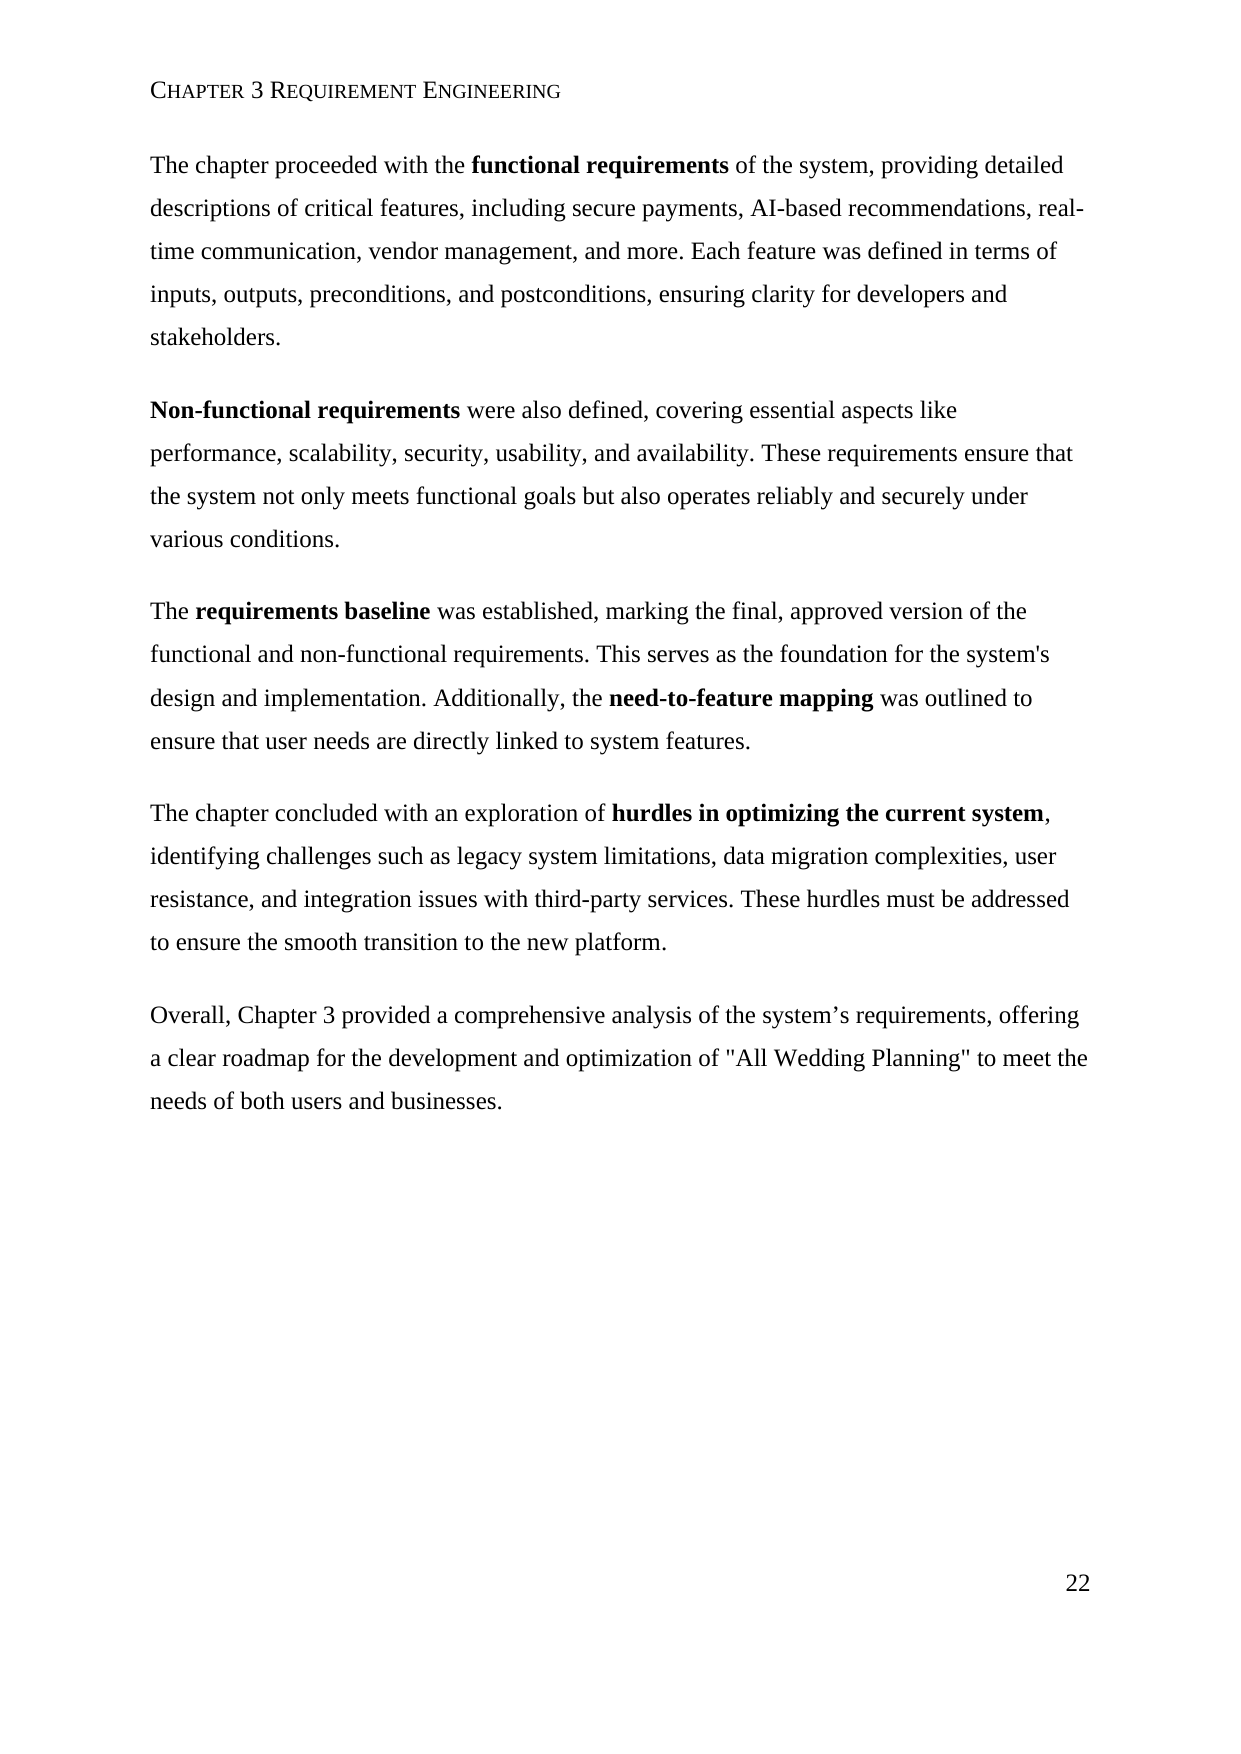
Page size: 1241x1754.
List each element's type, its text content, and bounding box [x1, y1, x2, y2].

text The chapter proceeded with the functional requirements of the system, providing detailed descriptions of critical features, including secure payments, AI-based recommendations, real-time communication, vendor management, and more. Each feature was defined in terms of inputs, outputs, preconditions, and postconditions, ensuring clarity for developers and stakeholders. [150, 150, 1090, 351]
text The requirements baseline was established, marking the final, approved version of the functional and non-functional requirements. This serves as the foundation for the system's design and implementation. Additionally, the need-to-feature mapping was outlined to ensure that user needs are directly linked to system features. [150, 596, 1090, 754]
text Non-functional requirements were also defined, covering essential aspects like performance, scalability, security, usability, and availability. These requirements ensure that the system not only meets functional goals but also operates reliably and securely under various conditions. [150, 395, 1090, 553]
text Overall, Chapter 3 provided a comprehensive analysis of the system’s requirements, offering a clear roadmap for the development and optimization of "All Wedding Planning" to meet the needs of both users and businesses. [150, 1000, 1090, 1115]
text The chapter concluded with an exploration of hurdles in optimizing the current system, identifying challenges such as legacy system limitations, data migration complexities, user resistance, and integration issues with third-party services. These hurdles must be addressed to ensure the smooth transition to the new platform. [150, 798, 1090, 956]
